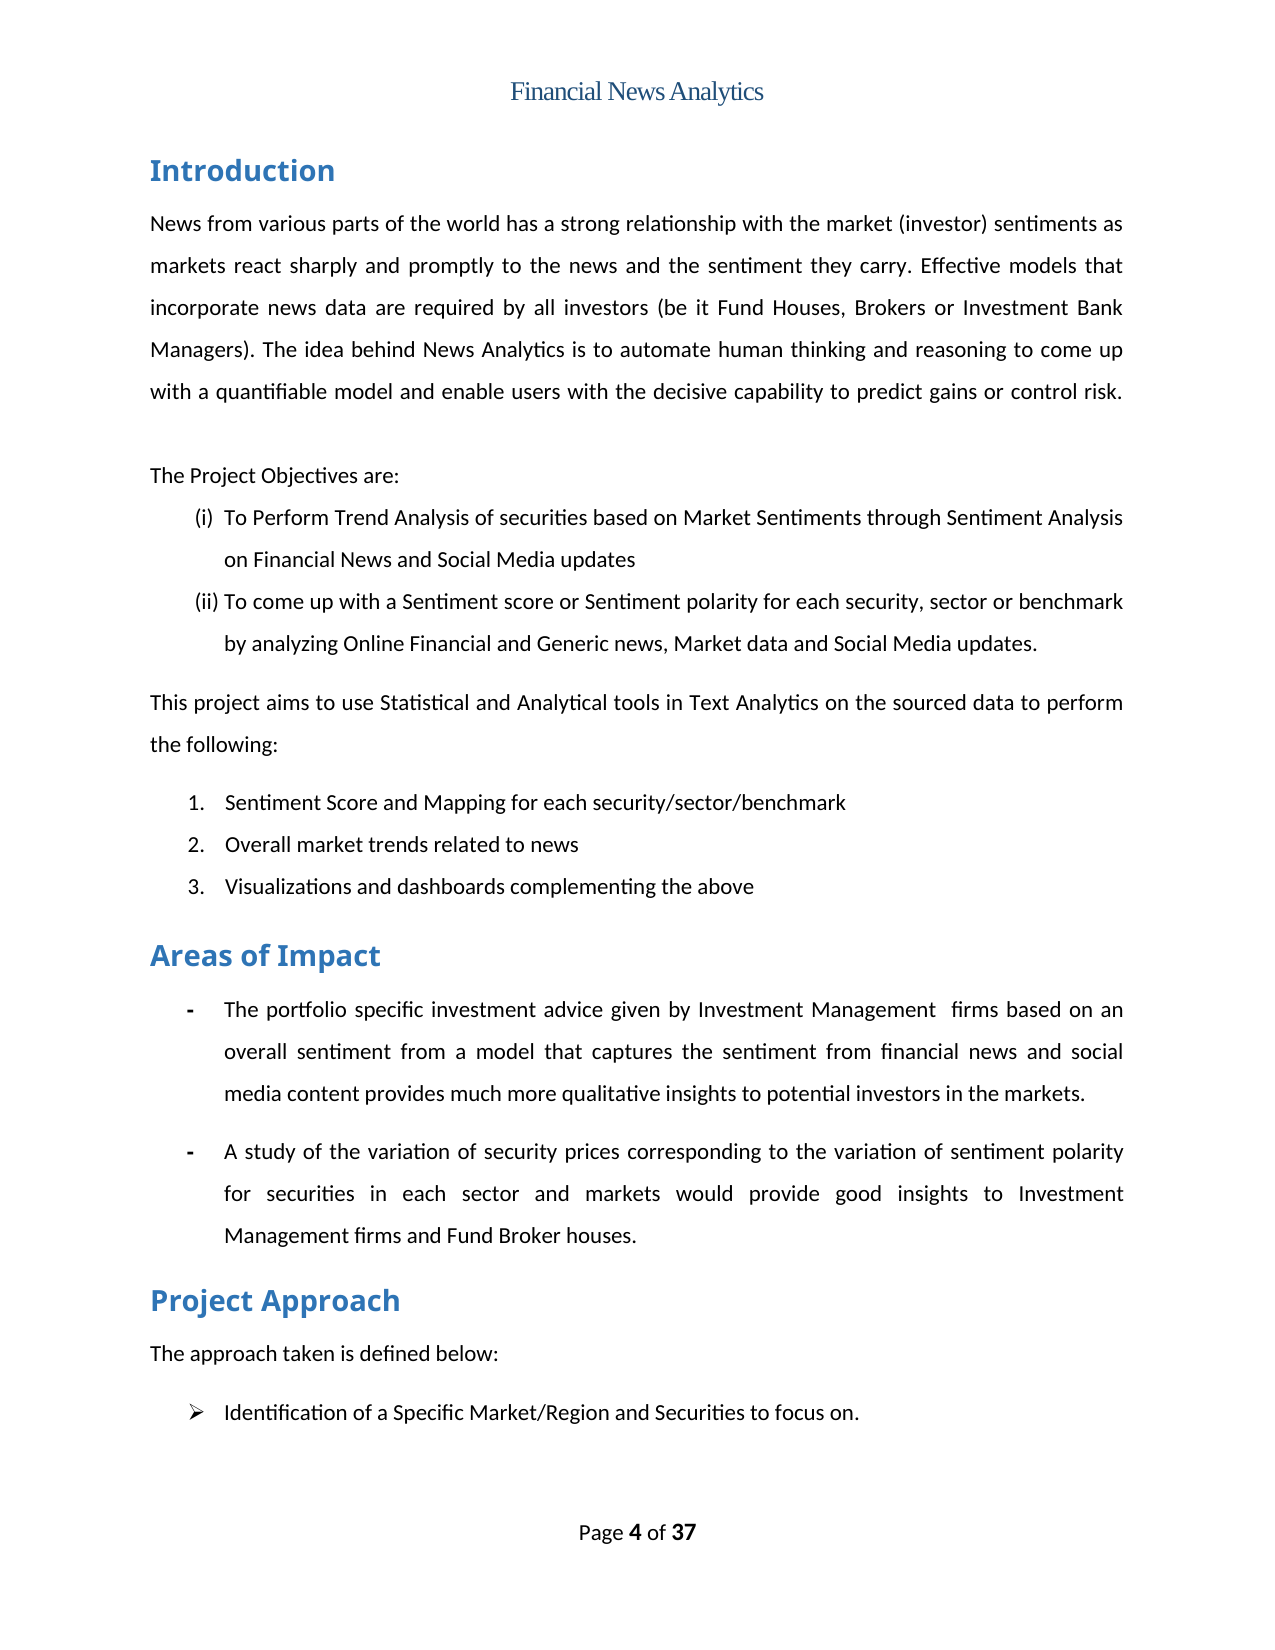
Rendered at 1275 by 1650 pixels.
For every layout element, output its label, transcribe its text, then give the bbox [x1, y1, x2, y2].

text The approach taken is defined below: [150, 1339, 1125, 1367]
text The Project Objectives are: [150, 461, 1125, 489]
subtitle Project Approach [150, 1280, 1125, 1320]
text This project aims to use Statistical and Analytical tools in Text Analytics on the sourced data to perform the following: [150, 688, 1125, 758]
list Sentiment Score and Mapping for each security/sector/benchmark [187, 788, 1125, 817]
list To come up with a Sentiment score or Sentiment polarity for each security, sector or benchmark by analyzing Online Financial and Generic news, Market data and Social Media updates. [194, 587, 1125, 657]
list Visualizations and dashboards complementing the above [187, 872, 1125, 901]
subtitle Introduction [150, 150, 1125, 190]
text News from various parts of the world has a strong relationship with the market (investor) sentiments as markets react sharply and promptly to the news and the sentiment they carry. Effective models that incorporate news data are required by all investors (be it Fund Houses, Brokers or Investment Bank Managers). The idea behind News Analytics is to automate human thinking and reasoning to come up with a quantifiable model and enable users with the decisive capability to predict gains or control risk. [150, 209, 1125, 447]
list The portfolio specific investment advice given by Investment Management firms based on an overall sentiment from a model that captures the sentiment from financial news and social media content provides much more qualitative insights to potential investors in the markets. [186, 995, 1125, 1107]
list A study of the variation of security prices corresponding to the variation of sentiment polarity for securities in each sector and markets would provide good insights to Investment Management firms and Fund Broker houses. [186, 1137, 1125, 1249]
list To Perform Trend Analysis of securities based on Market Sentiments through Sentiment Analysis on Financial News and Social Media updates [194, 503, 1125, 573]
list Identification of a Specific Market/Region and Securities to focus on. [187, 1398, 1125, 1426]
list Overall market trends related to news [187, 831, 1125, 858]
subtitle Areas of Impact [150, 935, 1125, 975]
